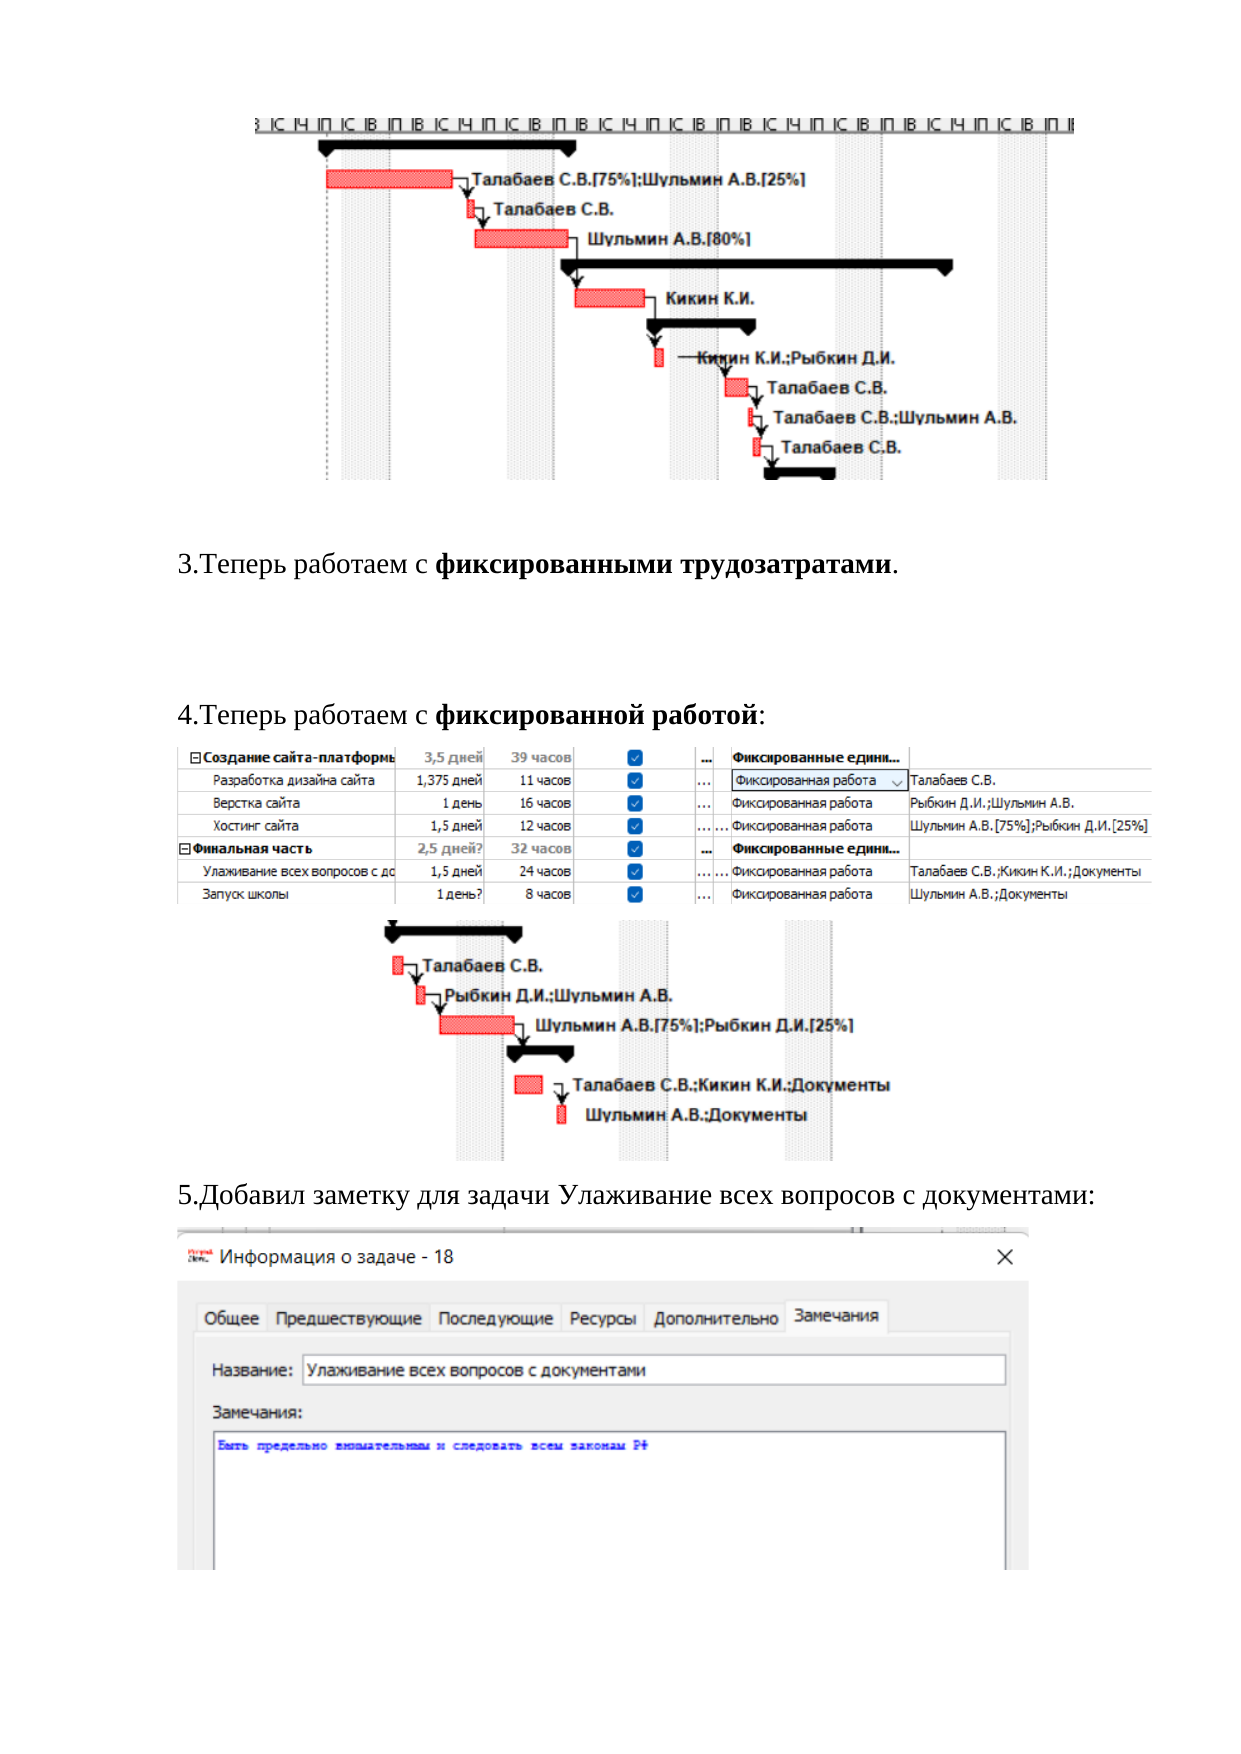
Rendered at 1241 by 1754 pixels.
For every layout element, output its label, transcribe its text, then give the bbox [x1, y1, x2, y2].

picture [255, 118, 1074, 480]
list 5.Добавил заметку для задачи Улаживание всех вопросов с документами: [177, 1177, 1152, 1211]
picture [177, 1227, 1029, 1570]
list 4.Теперь работаем с фиксированной работой: [177, 697, 1152, 731]
picture [382, 920, 947, 1161]
list 3.Теперь работаем с фиксированными трудозатратами. [177, 546, 1152, 580]
picture [177, 747, 1152, 904]
